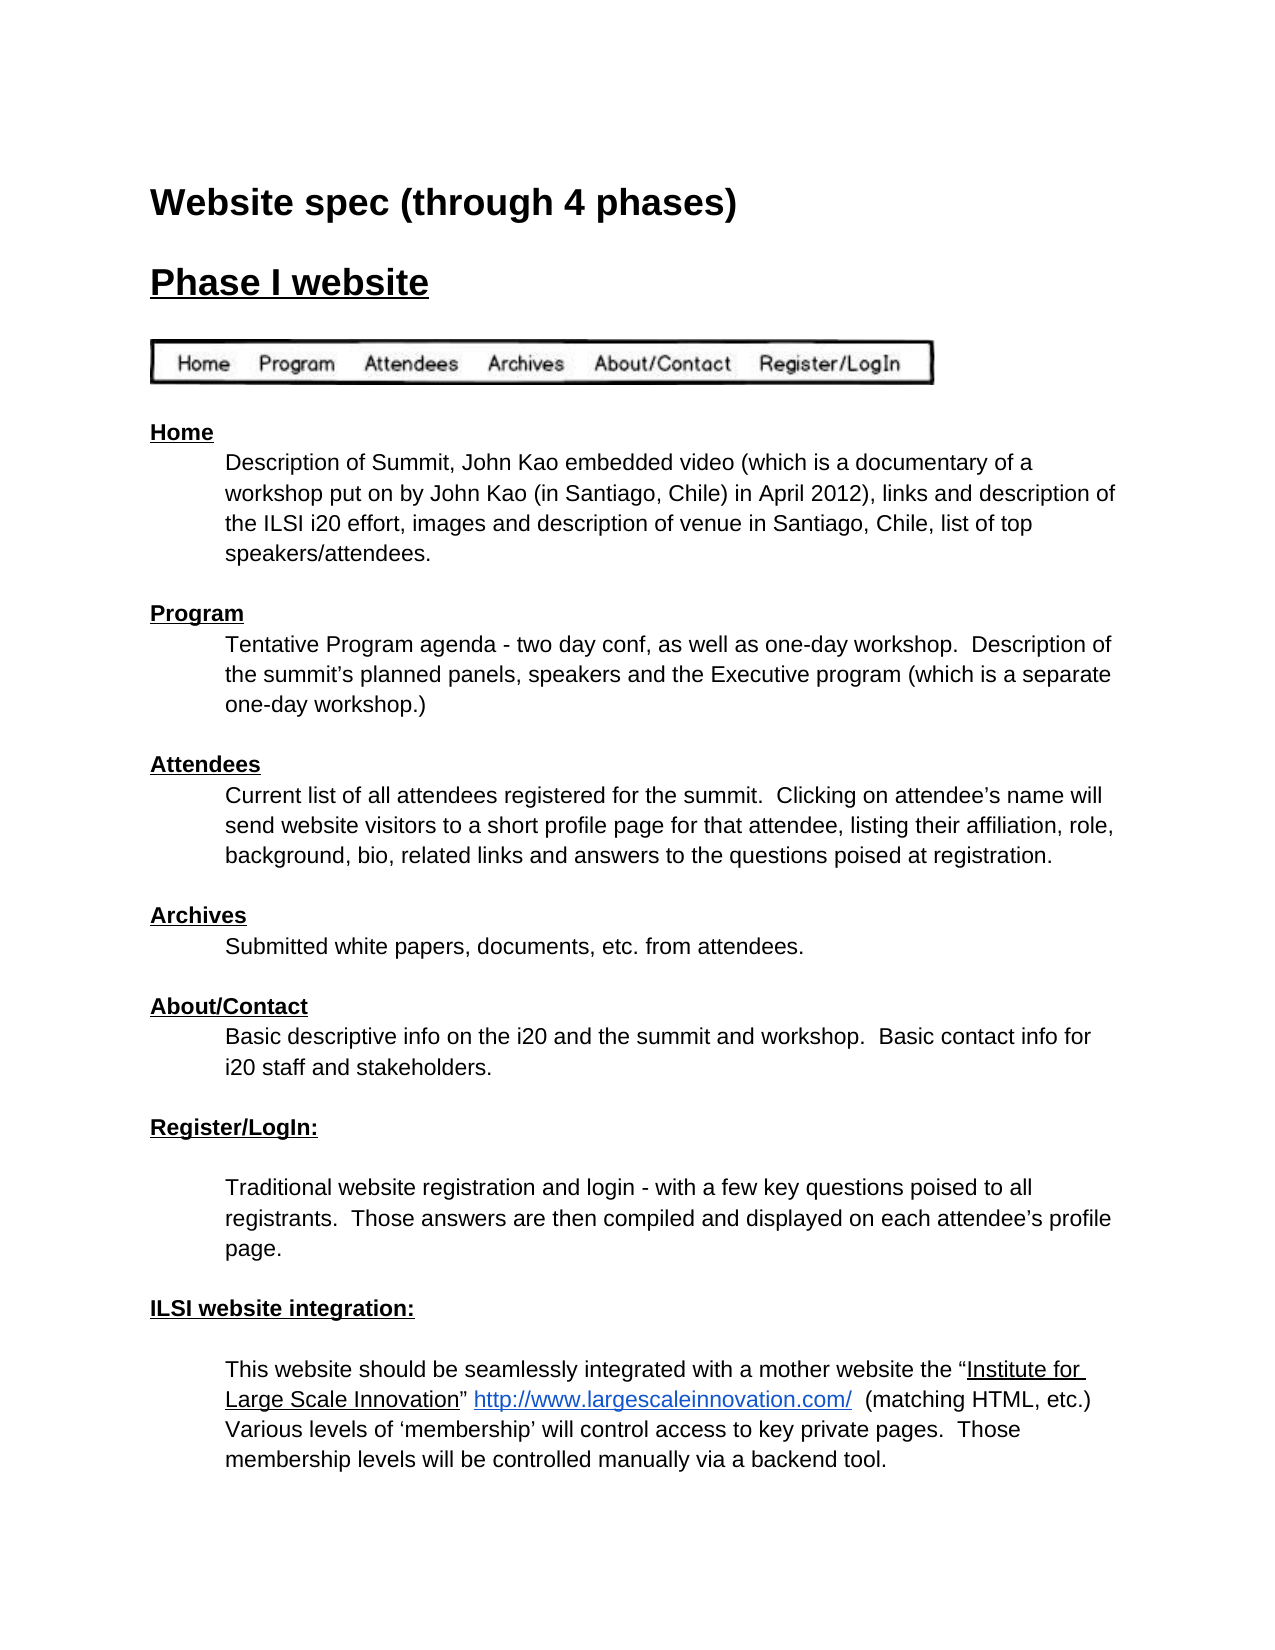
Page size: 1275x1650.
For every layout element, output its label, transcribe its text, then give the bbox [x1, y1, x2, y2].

text Program [150, 600, 1125, 627]
text Phase I website [150, 260, 1125, 303]
picture [150, 339, 935, 385]
text About/Contact [150, 993, 1125, 1019]
text Attendees [150, 751, 1125, 778]
text Tentative Program agenda - two day conf, as well as one-day workshop. Description of the summit’s planned panels, speakers and the Executive program (which is a separate one-day workshop.) [225, 631, 1125, 717]
text Current list of all attendees registered for the summit. Clicking on attendee’s name will send website visitors to a short profile page for that attendee, listing their affiliation, role, background, bio, related links and answers to the questions poised at registration. [225, 782, 1125, 868]
text Archives [150, 902, 1125, 929]
text Register/LogIn: [150, 1114, 1125, 1140]
text Submitted white papers, documents, etc. from attendees. [225, 933, 1125, 959]
text Home [150, 419, 1125, 446]
text Description of Summit, John Kao embedded video (which is a documentary of a workshop put on by John Kao (in Santiago, Chile) in April 2012), links and description of the ILSI i20 effort, images and description of venue in Santiago, Chile, list of top speakers/attendees. [225, 449, 1125, 566]
text Traditional website registration and login - with a few key questions poised to all registrants. Those answers are then compiled and displayed on each attendee’s profile page. [225, 1174, 1125, 1261]
text ILSI website integration: [150, 1295, 1125, 1322]
text This website should be seamlessly integrated with a mother website the “Institute for Large Scale Innovation” http://www.largescaleinnovation.com/ (matching HTML, etc.) Various levels of ‘membership’ will control access to key private pages. Those membership levels will be controlled manually via a backend tool. [225, 1356, 1125, 1473]
text Basic descriptive info on the i20 and the summit and workshop. Basic contact info for i20 staff and stakeholders. [225, 1023, 1125, 1080]
text Website spec (through 4 phases) [150, 180, 1125, 223]
